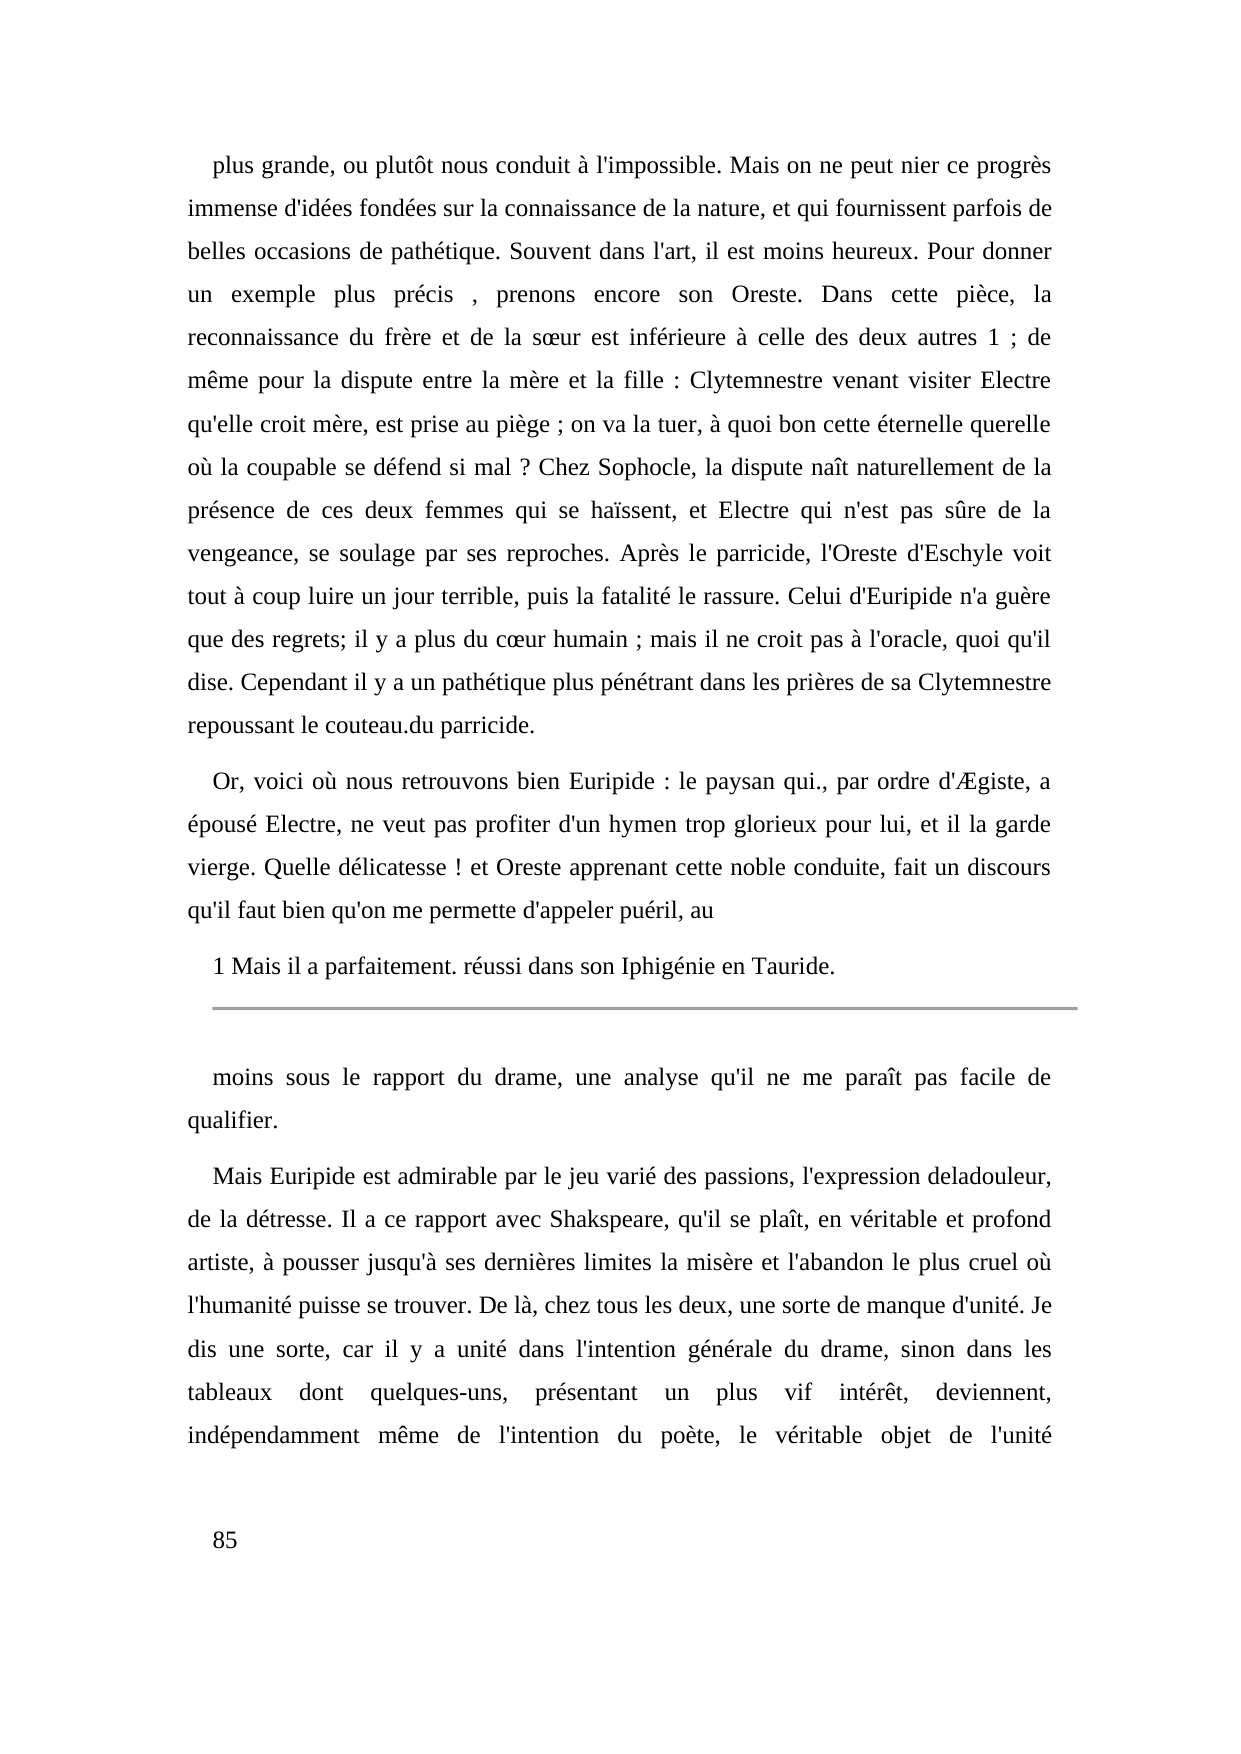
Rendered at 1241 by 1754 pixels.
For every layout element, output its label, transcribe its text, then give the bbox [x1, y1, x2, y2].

text 1 Mais il a parfaitement. réussi dans son Iphigénie en Tauride. [187, 951, 1053, 980]
text moins sous le rapport du drame, une analyse qu'il ne me paraît pas facile de qualifier. [187, 1062, 1053, 1134]
text plus grande, ou plutôt nous conduit à l'impossible. Mais on ne peut nier ce progrès immense d'idées fondées sur la connaissance de la nature, et qui fournissent parfois de belles occasions de pathétique. Souvent dans l'art, il est moins heureux. Pour donner un exemple plus précis , prenons encore son Oreste. Dans cette pièce, la reconnaissance du frère et de la sœur est inférieure à celle des deux autres 1 ; de même pour la dispute entre la mère et la fille : Clytemnestre venant visiter Electre qu'elle croit mère, est prise au piège ; on va la tuer, à quoi bon cette éternelle querelle où la coupable se défend si mal ? Chez Sophocle, la dispute naît naturellement de la présence de ces deux femmes qui se haïssent, et Electre qui n'est pas sûre de la vengeance, se soulage par ses reproches. Après le parricide, l'Oreste d'Eschyle voit tout à coup luire un jour terrible, puis la fatalité le rassure. Celui d'Euripide n'a guère que des regrets; il y a plus du cœur humain ; mais il ne croit pas à l'oracle, quoi qu'il dise. Cependant il y a un pathétique plus pénétrant dans les prières de sa Clytemnestre repoussant le couteau.du parricide. [187, 150, 1053, 739]
text Or, voici où nous retrouvons bien Euripide : le paysan qui., par ordre d'Ægiste, a épousé Electre, ne veut pas profiter d'un hymen trop glorieux pour lui, et il la garde vierge. Quelle délicatesse ! et Oreste apprenant cette noble conduite, fait un discours qu'il faut bien qu'on me permette d'appeler puéril, au [187, 766, 1053, 924]
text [187, 1161, 1053, 1449]
